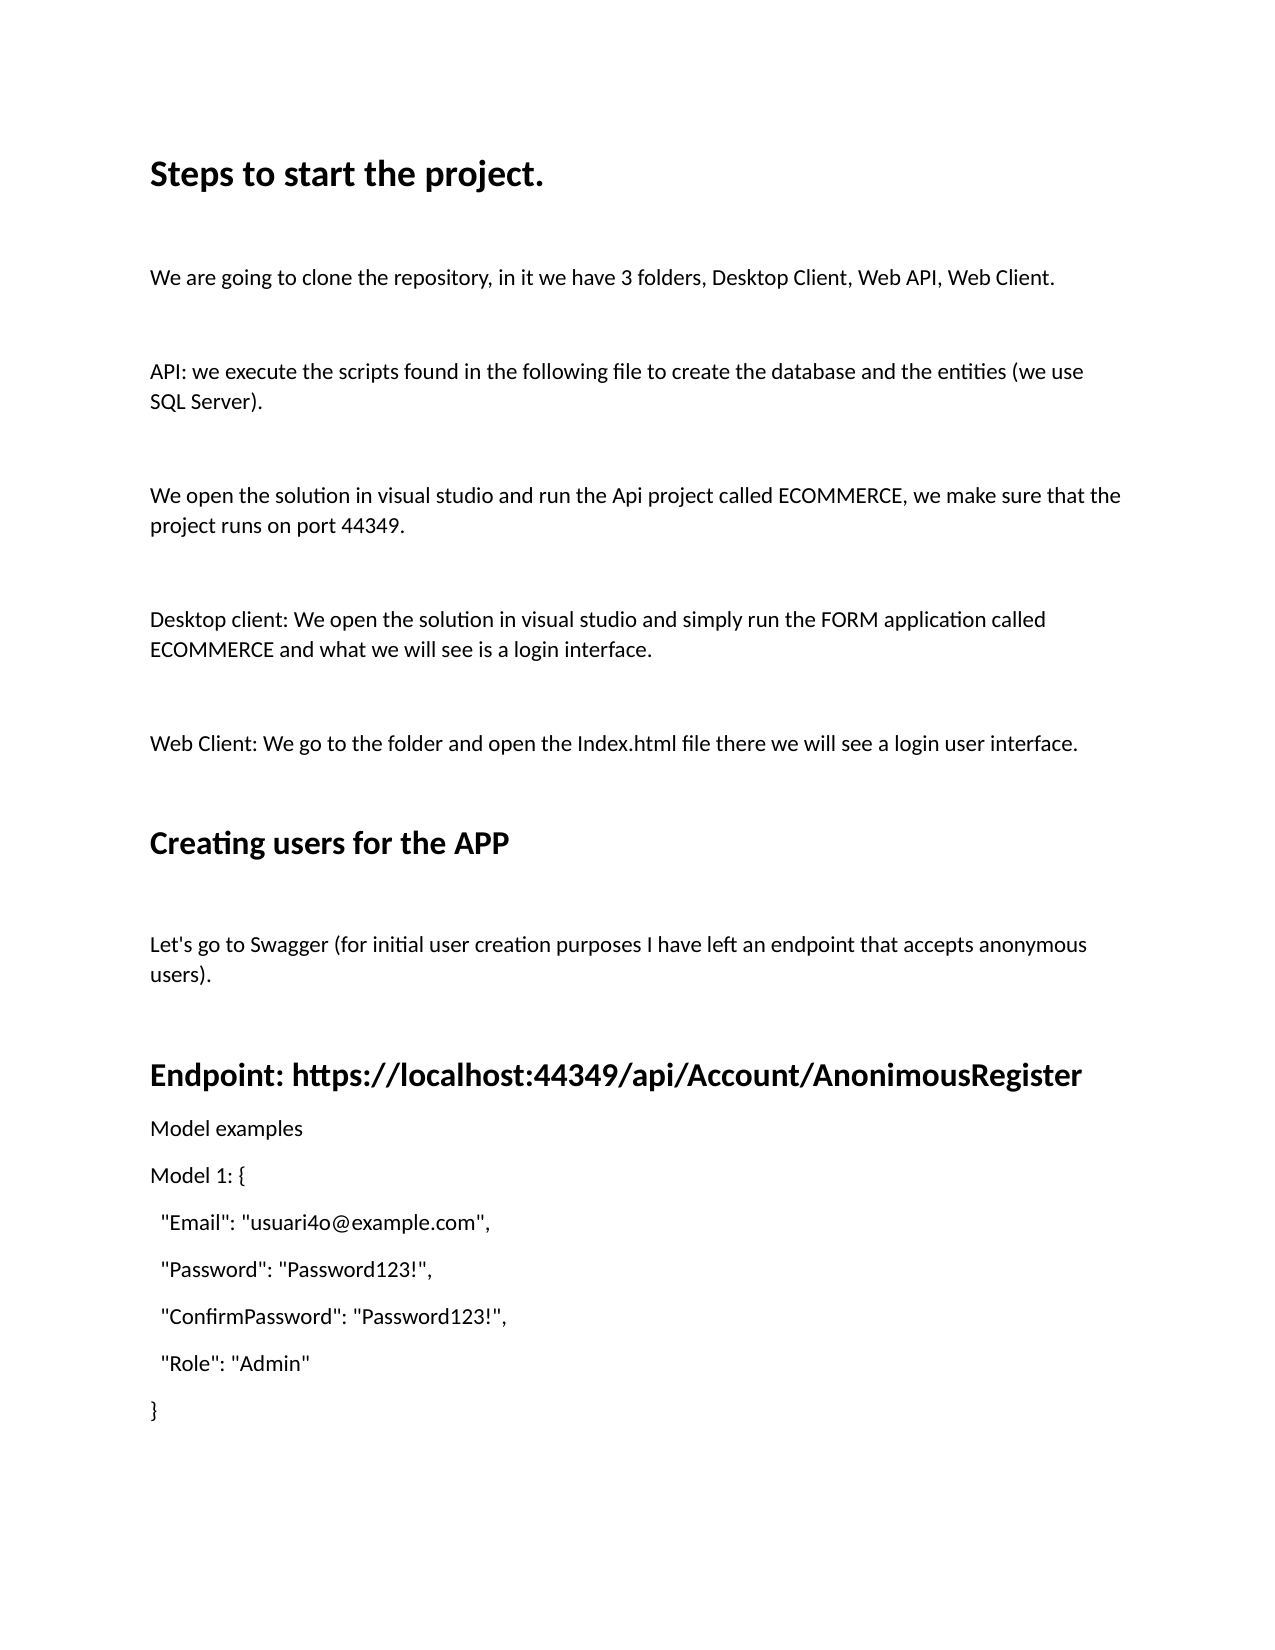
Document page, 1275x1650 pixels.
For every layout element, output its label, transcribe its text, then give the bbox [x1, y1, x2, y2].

text "ConfirmPassword": "Password123!", [150, 1302, 1125, 1330]
text "Password": "Password123!", [150, 1255, 1125, 1283]
text "Email": "usuari4o@example.com", [150, 1208, 1125, 1236]
text Model 1: { [150, 1161, 1125, 1189]
text Web Client: We go to the folder and open the Index.html file there we will see a login user interface. [150, 729, 1125, 757]
text Desktop client: We open the solution in visual studio and simply run the FORM application called ECOMMERCE and what we will see is a login interface. [150, 605, 1125, 663]
text Endpoint: https://localhost:44349/api/Account/AnonimousRegister [150, 1054, 1125, 1094]
text Steps to start the project. [150, 150, 1125, 196]
text Creating users for the APP [150, 822, 1125, 863]
text Model examples [150, 1114, 1125, 1142]
text } [150, 1396, 1125, 1424]
text "Role": "Admin" [150, 1349, 1125, 1377]
text API: we execute the scripts found in the following file to create the database and the entities (we use SQL Server). [150, 357, 1125, 415]
text We open the solution in visual studio and run the Api project called ECOMMERCE, we make sure that the project runs on port 44349. [150, 481, 1125, 539]
text Let's go to Swagger (for initial user creation purposes I have left an endpoint that accepts anonymous users). [150, 930, 1125, 988]
text We are going to clone the repository, in it we have 3 folders, Desktop Client, Web API, Web Client. [150, 263, 1125, 291]
